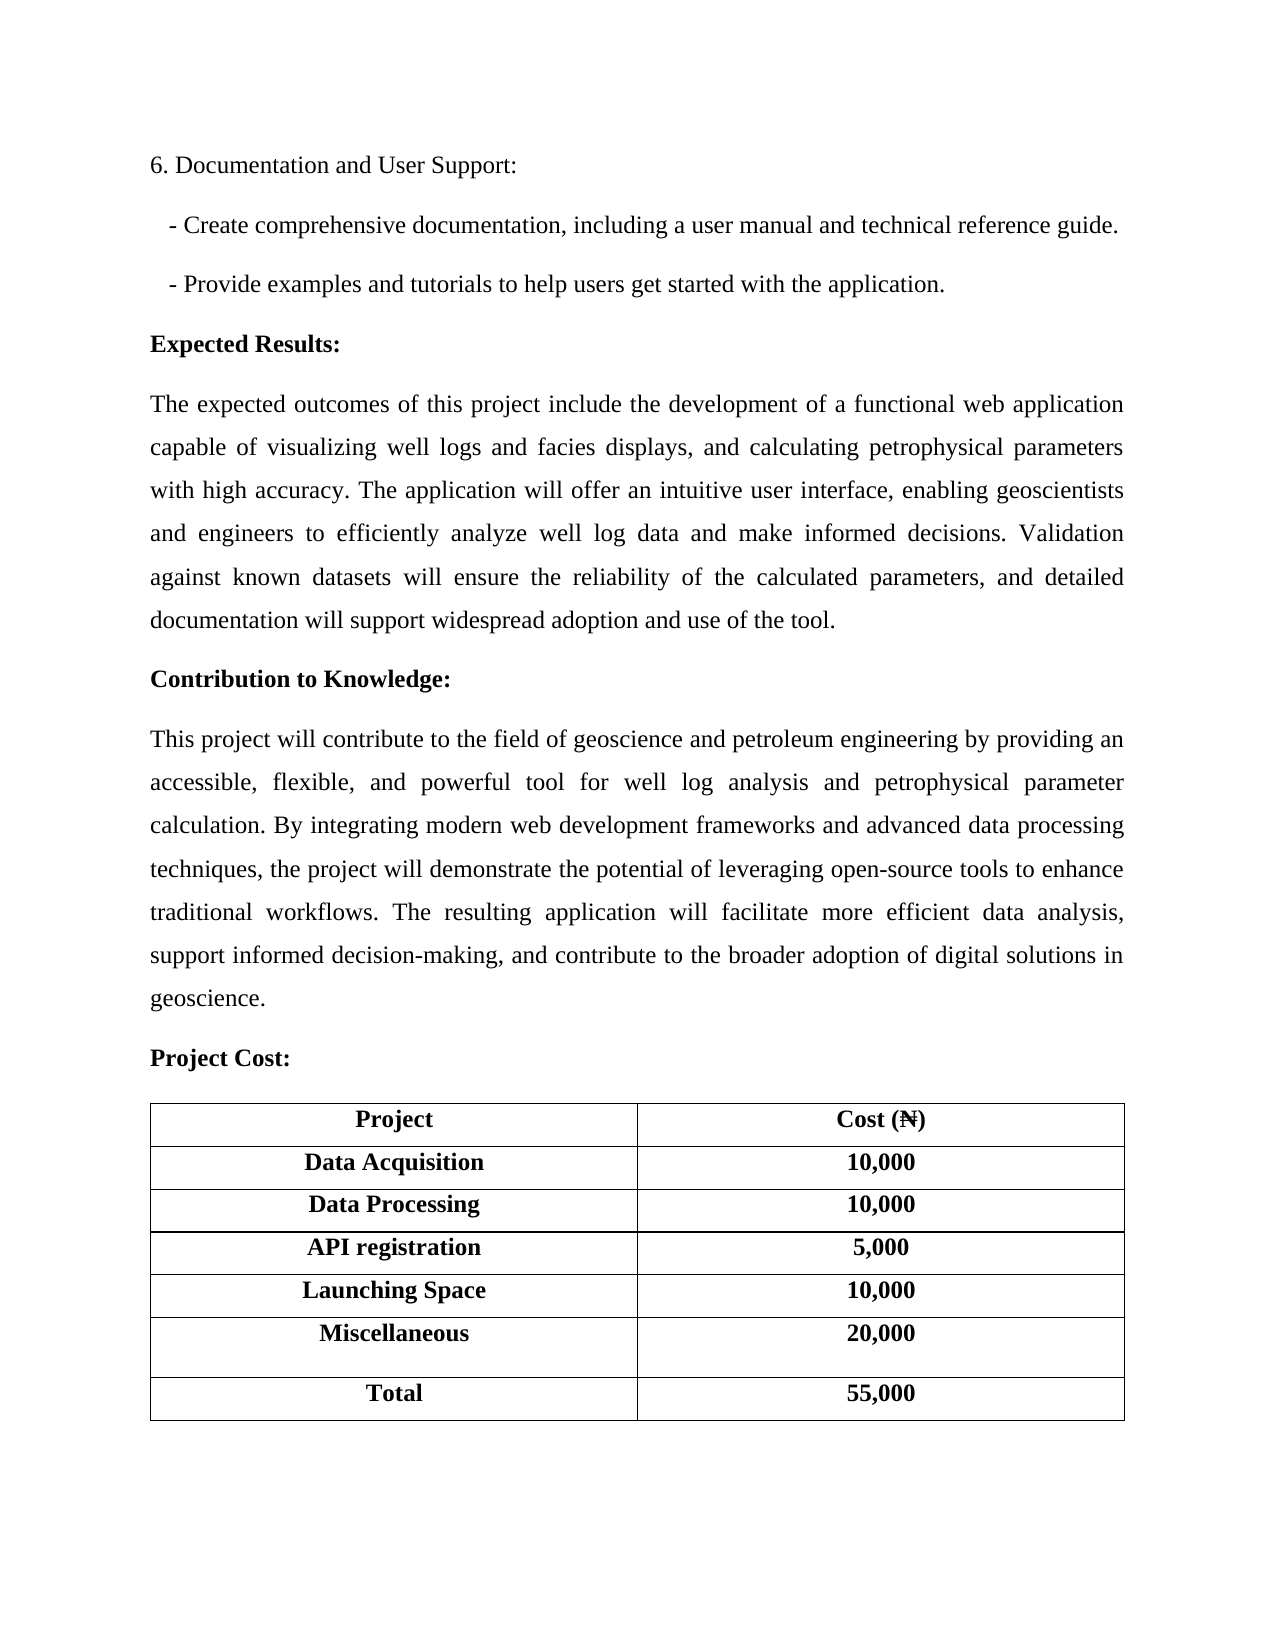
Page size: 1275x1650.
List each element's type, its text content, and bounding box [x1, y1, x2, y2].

table_cell API registration [151, 1233, 637, 1274]
table_cell Data Processing [151, 1190, 637, 1231]
text The expected outcomes of this project include the development of a functional web application capable of visualizing well logs and facies displays, and calculating petrophysical parameters with high accuracy. The application will offer an intuitive user interface, enabling geoscientists and engineers to efficiently analyze well log data and make informed decisions. Validation against known datasets will ensure the reliability of the calculated parameters, and detailed documentation will support widespread adoption and use of the tool. [150, 389, 1125, 633]
table_cell Launching Space [151, 1275, 637, 1317]
table_cell Total [151, 1378, 637, 1420]
text Contribution to Knowledge: [150, 664, 1125, 693]
table_cell 55,000 [638, 1378, 1124, 1420]
table_cell 20,000 [638, 1318, 1124, 1377]
table_header Cost (₦) [638, 1104, 1124, 1146]
table_header Project [151, 1104, 637, 1146]
table_cell 10,000 [638, 1147, 1124, 1188]
text - Create comprehensive documentation, including a user manual and technical reference guide. [150, 210, 1125, 238]
table_cell Data Acquisition [151, 1147, 637, 1188]
text Project Cost: [150, 1043, 1125, 1072]
text - Provide examples and tutorials to help users get started with the application. [150, 269, 1125, 298]
table_cell 10,000 [638, 1190, 1124, 1231]
table_cell Miscellaneous [151, 1318, 637, 1377]
table_cell 5,000 [638, 1233, 1124, 1274]
text This project will contribute to the field of geoscience and petroleum engineering by providing an accessible, flexible, and powerful tool for well log analysis and petrophysical parameter calculation. By integrating modern web development frameworks and advanced data processing techniques, the project will demonstrate the potential of leveraging open-source tools to enhance traditional workflows. The resulting application will facilitate more efficient data analysis, support informed decision-making, and contribute to the broader adoption of digital solutions in geoscience. [150, 724, 1125, 1012]
text 6. Documentation and User Support: [150, 150, 1125, 179]
table_cell 10,000 [638, 1275, 1124, 1317]
text Expected Results: [150, 329, 1125, 358]
